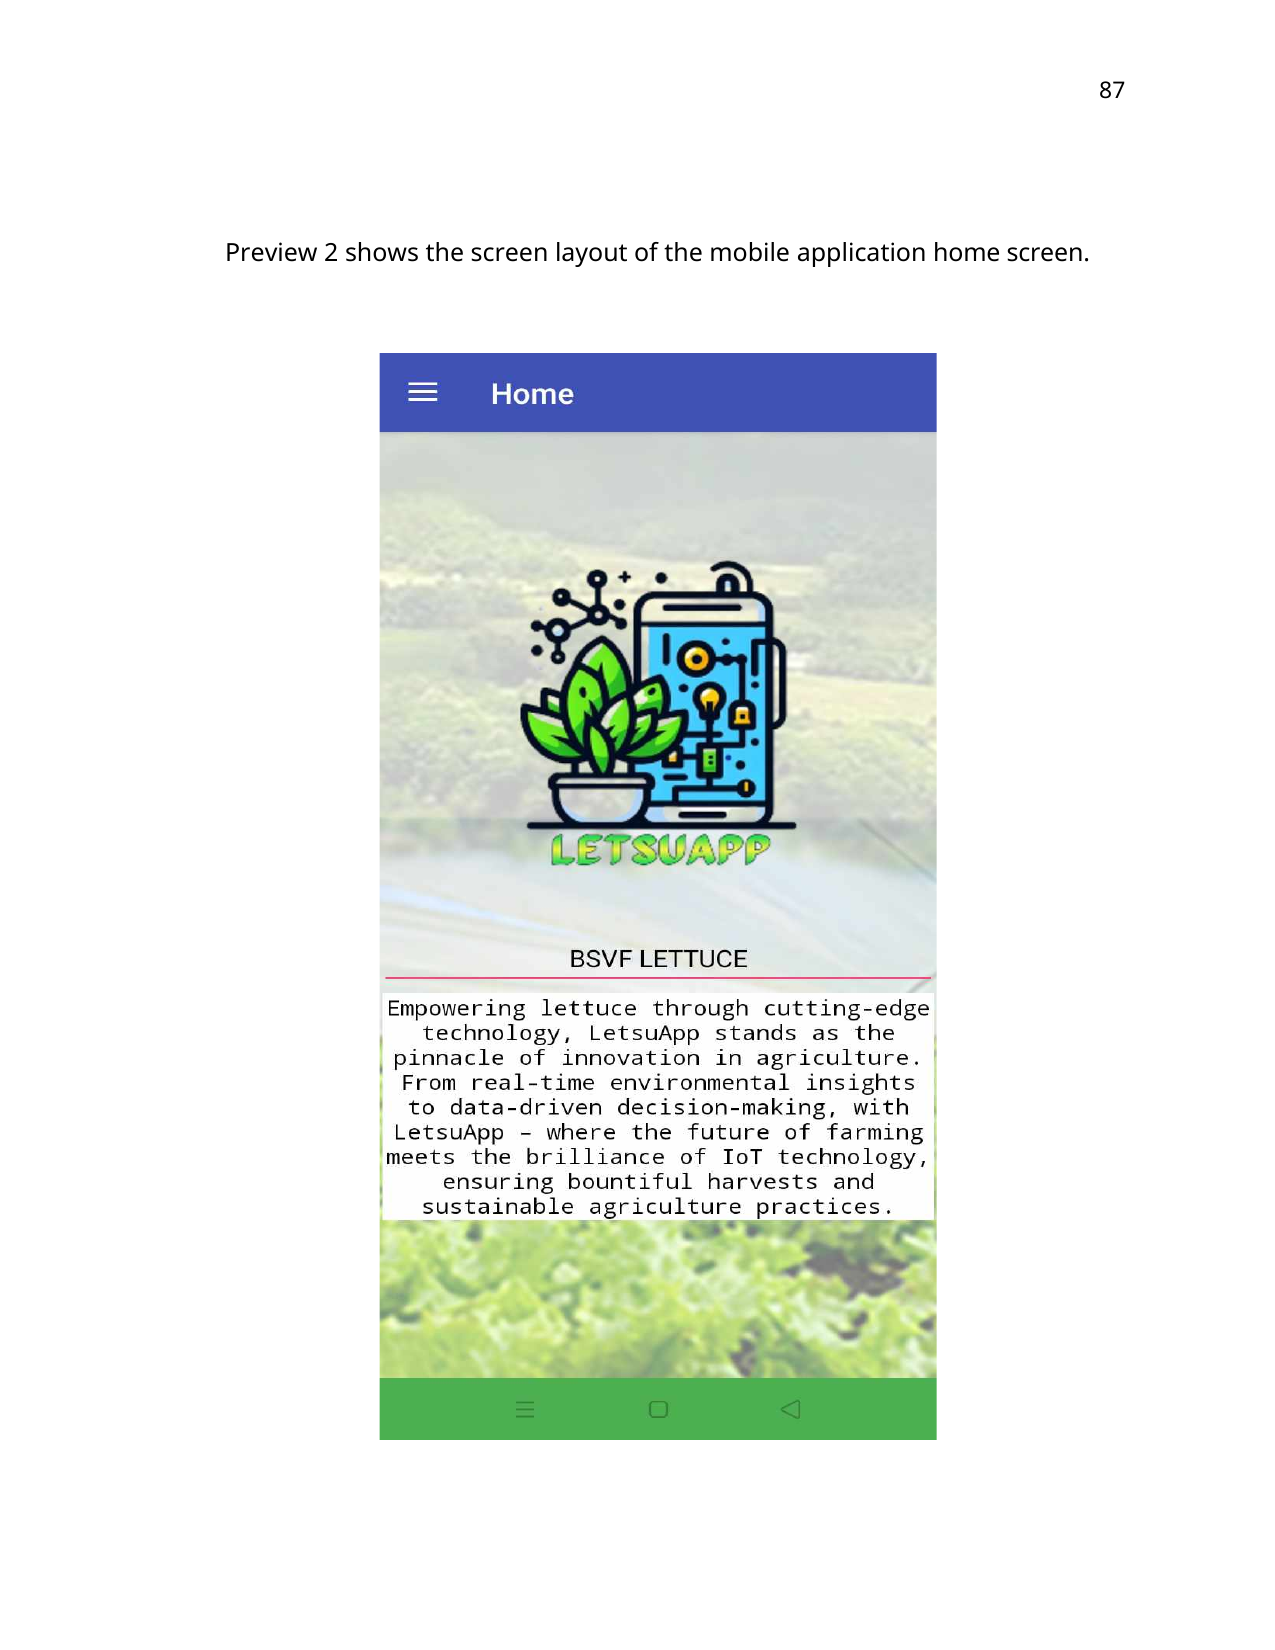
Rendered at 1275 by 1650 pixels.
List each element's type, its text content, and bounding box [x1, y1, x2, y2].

text Preview 2 shows the screen layout of the mobile application home screen. [225, 235, 1125, 269]
picture [379, 353, 937, 1440]
